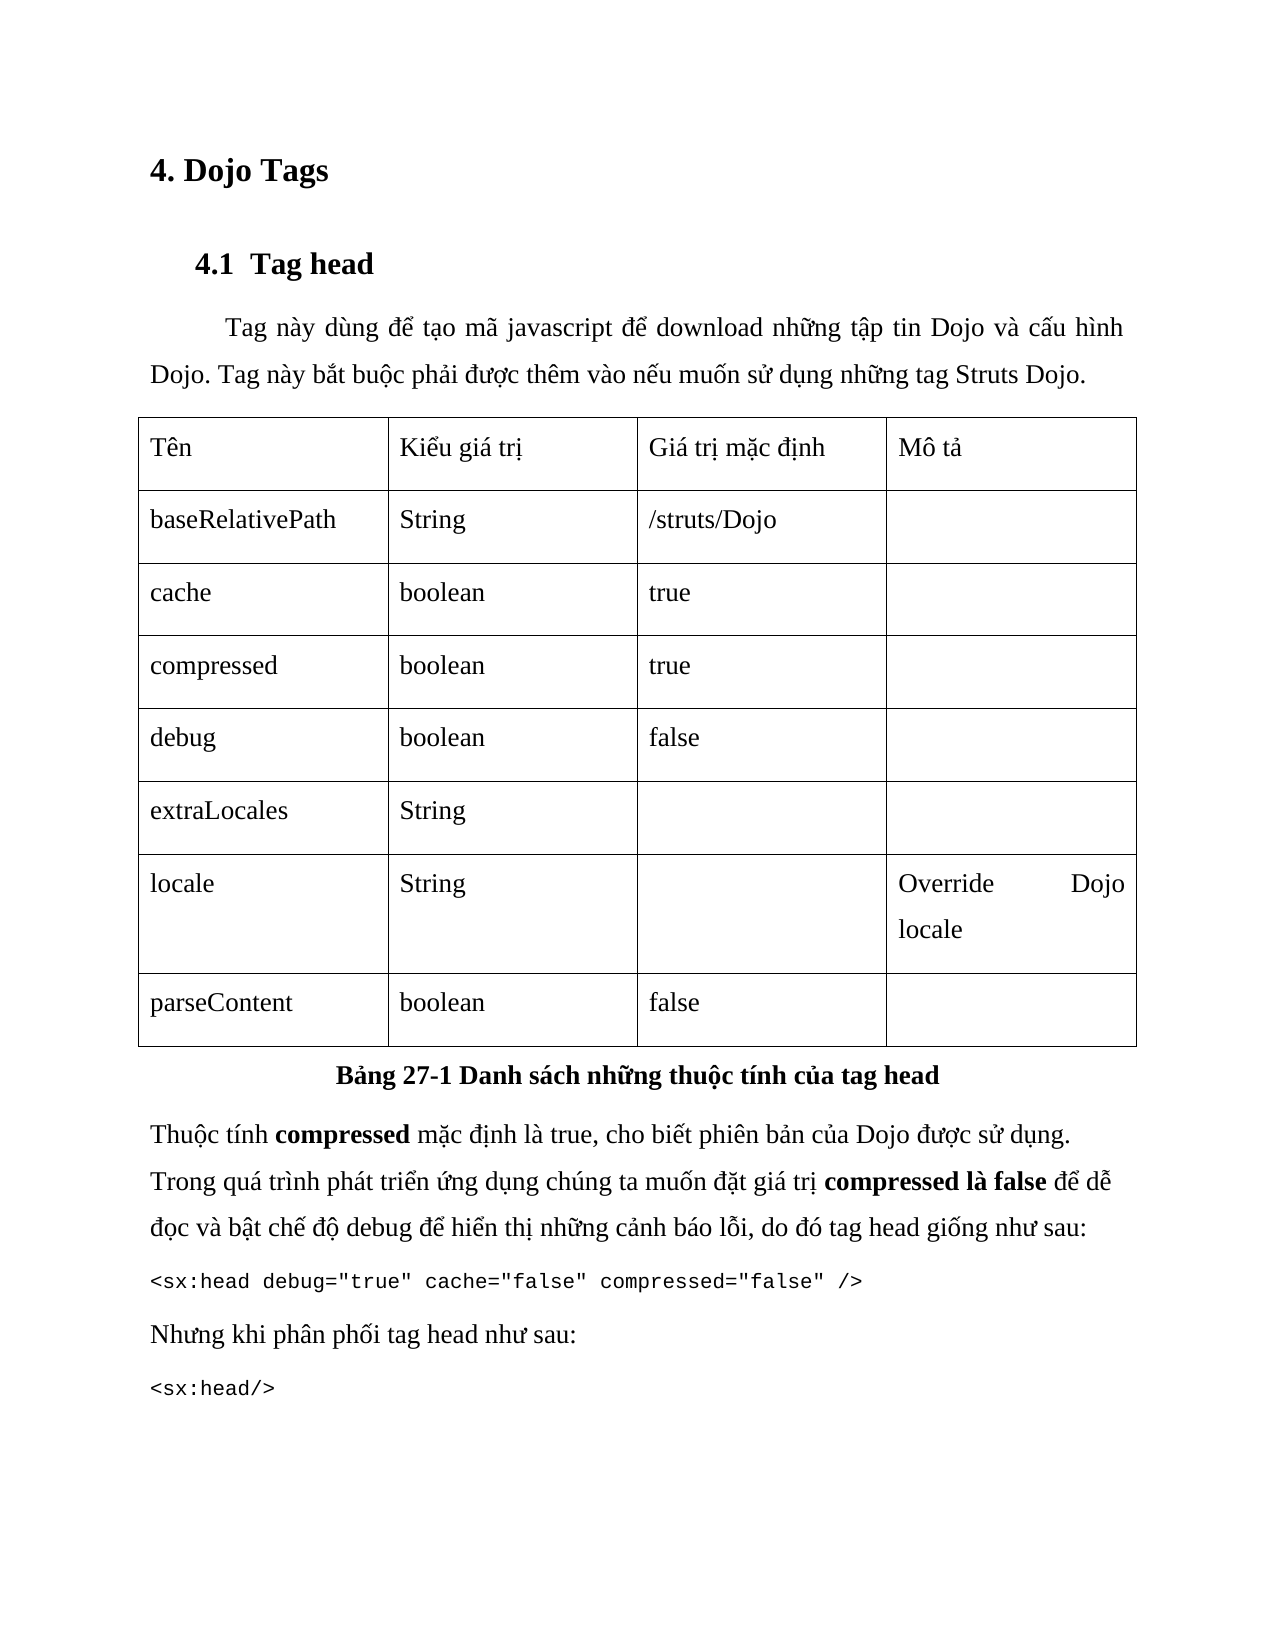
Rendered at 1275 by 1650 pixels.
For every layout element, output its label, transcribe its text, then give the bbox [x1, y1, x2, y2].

table_cell true [638, 564, 886, 635]
table_header Tên [139, 418, 388, 490]
table_cell baseRelativePath [139, 491, 388, 563]
text Tag này dùng để tạo mã javascript để download những tập tin Dojo và cấu hình Dojo. Tag này bắt buộc phải được thêm vào nếu muốn sử dụng những tag Struts Dojo. [150, 311, 1125, 389]
table_cell boolean [389, 564, 637, 635]
table_cell debug [139, 709, 388, 781]
table_cell String [389, 491, 637, 563]
table_cell String [389, 855, 637, 973]
table_cell extraLocales [139, 782, 388, 853]
table_cell true [638, 636, 886, 708]
table_cell [638, 855, 886, 973]
table_cell [887, 564, 1136, 635]
table_cell /struts/Dojo [638, 491, 886, 563]
text <sx:head/> [150, 1378, 1125, 1401]
text Thuộc tính compressed mặc định là true, cho biết phiên bản của Dojo được sử dụng. Trong quá trình phát triển ứng dụng chúng ta muốn đặt giá trị compressed là false để dễ đọc và bật chế độ debug để hiển thị những cảnh báo lỗi, do đó tag head giống như sau: [150, 1118, 1125, 1243]
table_cell locale [139, 855, 388, 973]
table_cell boolean [389, 974, 637, 1046]
text <sx:head debug="true" cache="false" compressed="false" /> [150, 1271, 1125, 1294]
subtitle Tag head [195, 245, 1125, 281]
table_header Mô tả [887, 418, 1136, 490]
table_cell [887, 709, 1136, 781]
table_cell boolean [389, 636, 637, 708]
table_header Giá trị mặc định [638, 418, 886, 490]
text Nhưng khi phân phối tag head như sau: [150, 1319, 1125, 1350]
table_cell [887, 782, 1136, 853]
table_cell String [389, 782, 637, 853]
subtitle Dojo Tags [150, 150, 1125, 188]
table_cell boolean [389, 709, 637, 781]
table_cell [887, 636, 1136, 708]
table_cell Override Dojo locale [887, 855, 1136, 973]
table_cell false [638, 974, 886, 1046]
table_cell [638, 782, 886, 853]
table_cell parseContent [139, 974, 388, 1046]
table_cell compressed [139, 636, 388, 708]
table_cell false [638, 709, 886, 781]
table_cell cache [139, 564, 388, 635]
table_cell [887, 974, 1136, 1046]
table_header Kiểu giá trị [389, 418, 637, 490]
table_cell [887, 491, 1136, 563]
